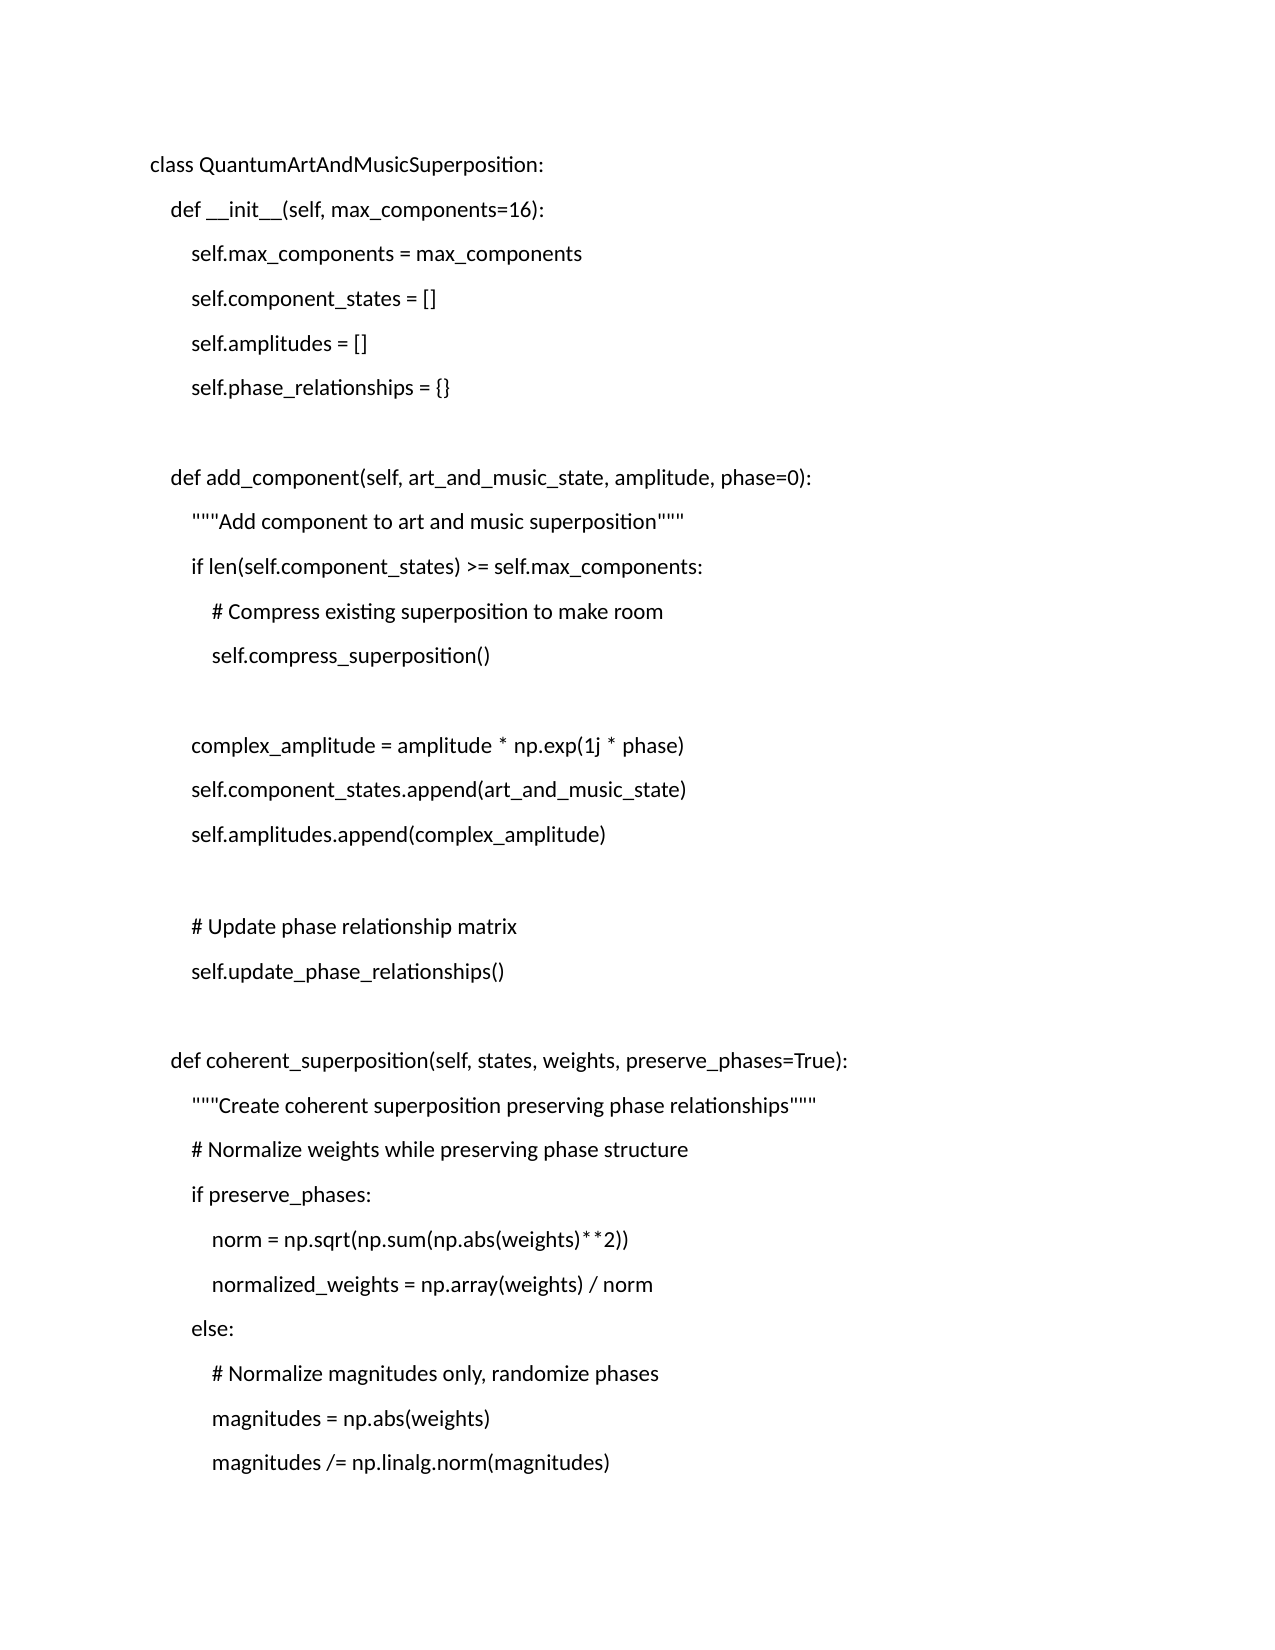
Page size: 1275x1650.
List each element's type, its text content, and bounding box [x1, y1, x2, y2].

text else: [150, 1314, 1125, 1342]
text def add_component(self, art_and_music_state, amplitude, phase=0): [150, 463, 1125, 491]
text self.component_states = [] [150, 284, 1125, 312]
text magnitudes /= np.linalg.norm(magnitudes) [150, 1448, 1125, 1476]
text magnitudes = np.abs(weights) [150, 1404, 1125, 1432]
text self.component_states.append(art_and_music_state) [150, 776, 1125, 804]
text self.compress_superposition() [150, 642, 1125, 669]
text self.amplitudes = [] [150, 329, 1125, 357]
text complex_amplitude = amplitude * np.exp(1j * phase) [150, 731, 1125, 759]
text # Update phase relationship matrix [150, 912, 1125, 940]
text def __init__(self, max_components=16): [150, 195, 1125, 223]
text def coherent_superposition(self, states, weights, preserve_phases=True): [150, 1046, 1125, 1074]
text norm = np.sqrt(np.sum(np.abs(weights)**2)) [150, 1225, 1125, 1253]
text """Add component to art and music superposition""" [150, 507, 1125, 536]
text # Compress existing superposition to make room [150, 597, 1125, 625]
text class QuantumArtAndMusicSuperposition: [150, 150, 1125, 178]
text self.phase_relationships = {} [150, 373, 1125, 401]
text # Normalize magnitudes only, randomize phases [150, 1359, 1125, 1387]
text if len(self.component_states) >= self.max_components: [150, 552, 1125, 580]
text # Normalize weights while preserving phase structure [150, 1136, 1125, 1164]
text normalized_weights = np.array(weights) / norm [150, 1270, 1125, 1298]
text self.update_phase_relationships() [150, 957, 1125, 985]
text """Create coherent superposition preserving phase relationships""" [150, 1091, 1125, 1119]
text self.max_components = max_components [150, 239, 1125, 267]
text if preserve_phases: [150, 1180, 1125, 1208]
text self.amplitudes.append(complex_amplitude) [150, 820, 1125, 848]
